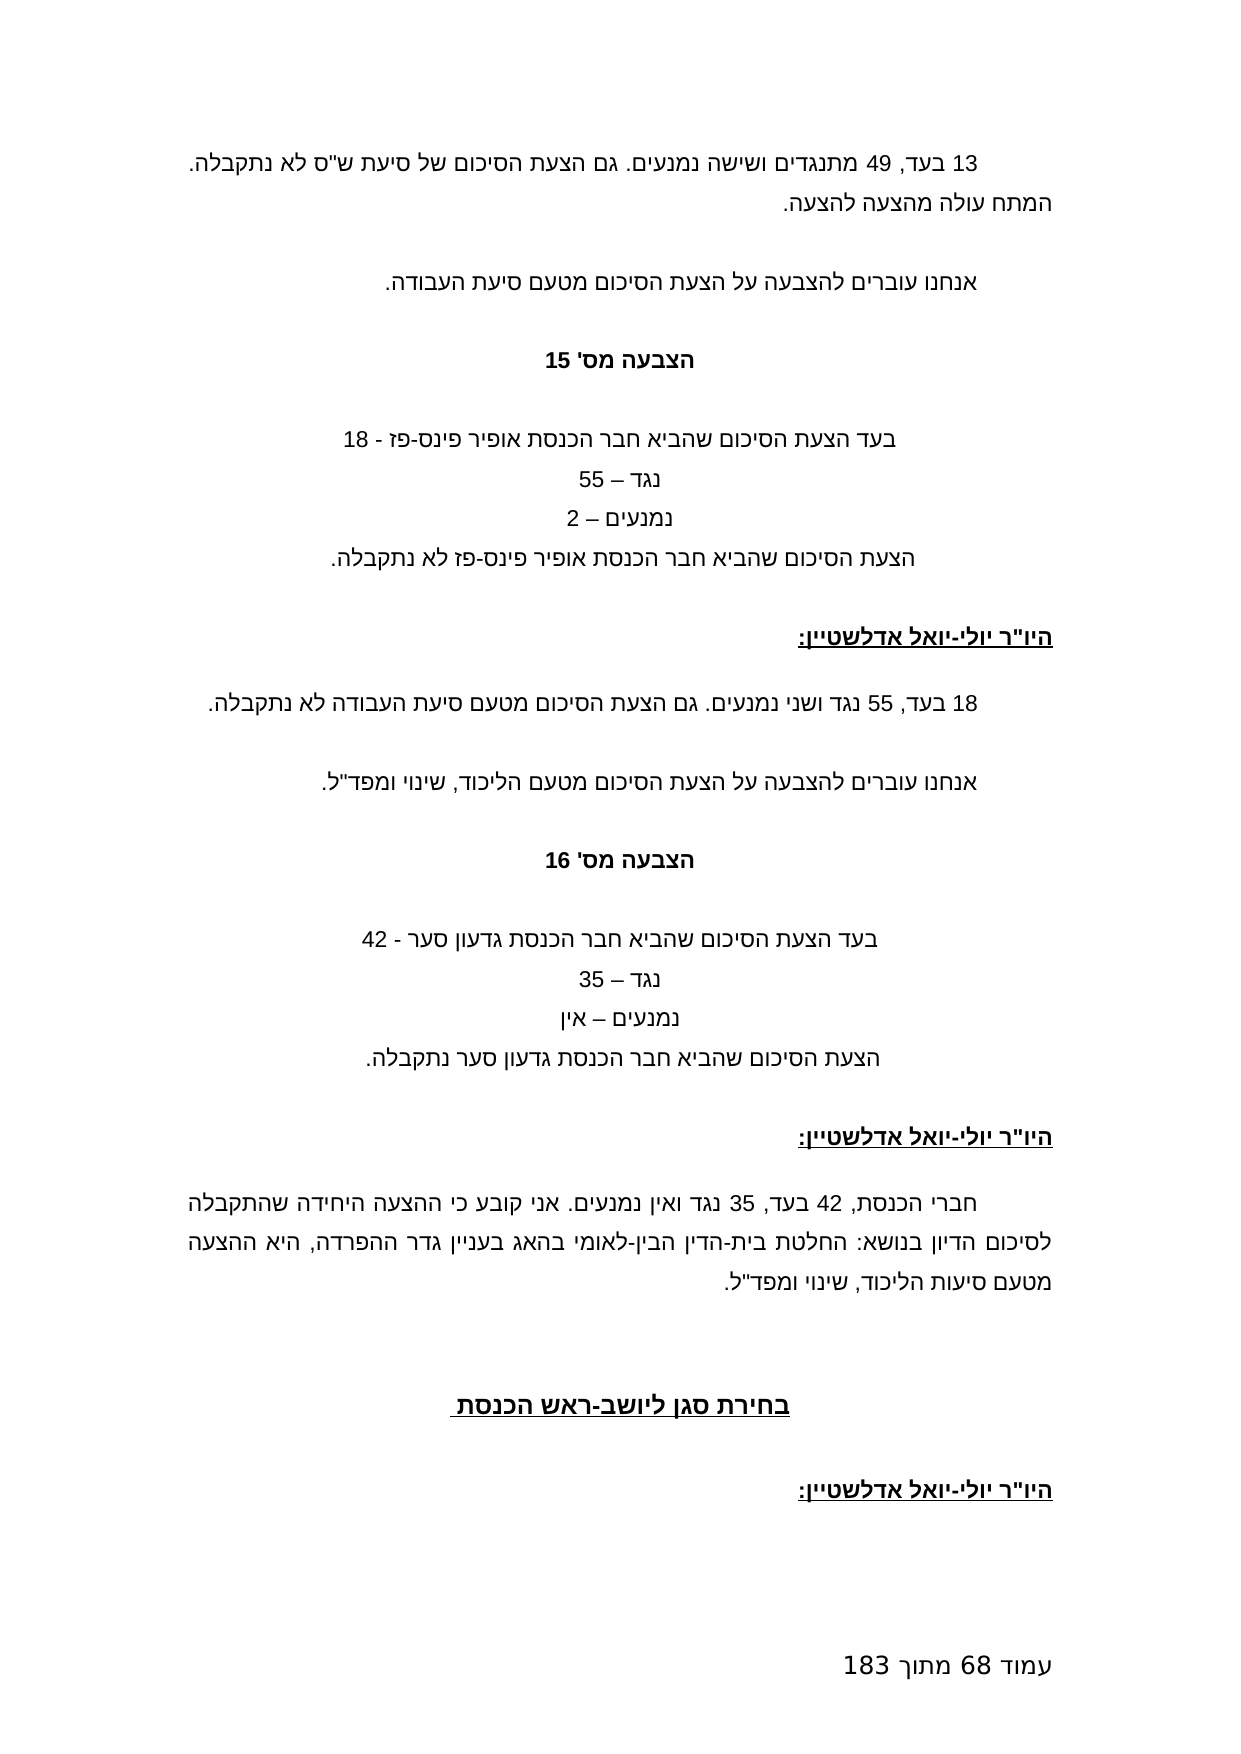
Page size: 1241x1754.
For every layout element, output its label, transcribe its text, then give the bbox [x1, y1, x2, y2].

text אנחנו עוברים להצבעה על הצעת הסיכום מטעם הליכוד, שינוי ומפד"ל. [187, 768, 1053, 795]
text 13 בעד, 49 מתנגדים ושישה נמנעים. גם הצעת הסיכום של סיעת ש"ס לא נתקבלה. המתח עולה מהצעה להצעה. [187, 150, 1053, 216]
text נמנעים – 2 [187, 505, 1053, 532]
text בעד הצעת הסיכום שהביא חבר הכנסת גדעון סער - 42 [187, 926, 1053, 953]
text הצבעה מס' 15 [187, 347, 1053, 374]
text היו"ר יולי-יואל אדלשטיין: [187, 624, 1053, 650]
text חברי הכנסת, 42 בעד, 35 נגד ואין נמנעים. אני קובע כי ההצעה היחידה שהתקבלה לסיכום הדיון בנושא: החלטת בית-הדין הבין-לאומי בהאג בעניין גדר ההפרדה, היא ההצעה מטעם סיעות הליכוד, שינוי ומפד"ל. [187, 1190, 1053, 1295]
text אנחנו עוברים להצבעה על הצעת הסיכום מטעם סיעת העבודה. [187, 268, 1053, 295]
text היו"ר יולי-יואל אדלשטיין: [187, 1477, 1053, 1503]
text נגד – 55 [187, 466, 1053, 492]
text 18 בעד, 55 נגד ושני נמנעים. גם הצעת הסיכום מטעם סיעת העבודה לא נתקבלה. [187, 689, 1053, 716]
text הצעת הסיכום שהביא חבר הכנסת אופיר פינס-פז לא נתקבלה. [187, 545, 1053, 571]
text בעד הצעת הסיכום שהביא חבר הכנסת אופיר פינס-פז - 18 [187, 426, 1053, 453]
text הצבעה מס' 16 [187, 847, 1053, 874]
text נמנעים – אין [187, 1005, 1053, 1032]
text בחירת סגן ליושב-ראש הכנסת [187, 1391, 1053, 1419]
text היו"ר יולי-יואל אדלשטיין: [187, 1124, 1053, 1150]
text הצעת הסיכום שהביא חבר הכנסת גדעון סער נתקבלה. [187, 1045, 1053, 1071]
text נגד – 35 [187, 966, 1053, 992]
